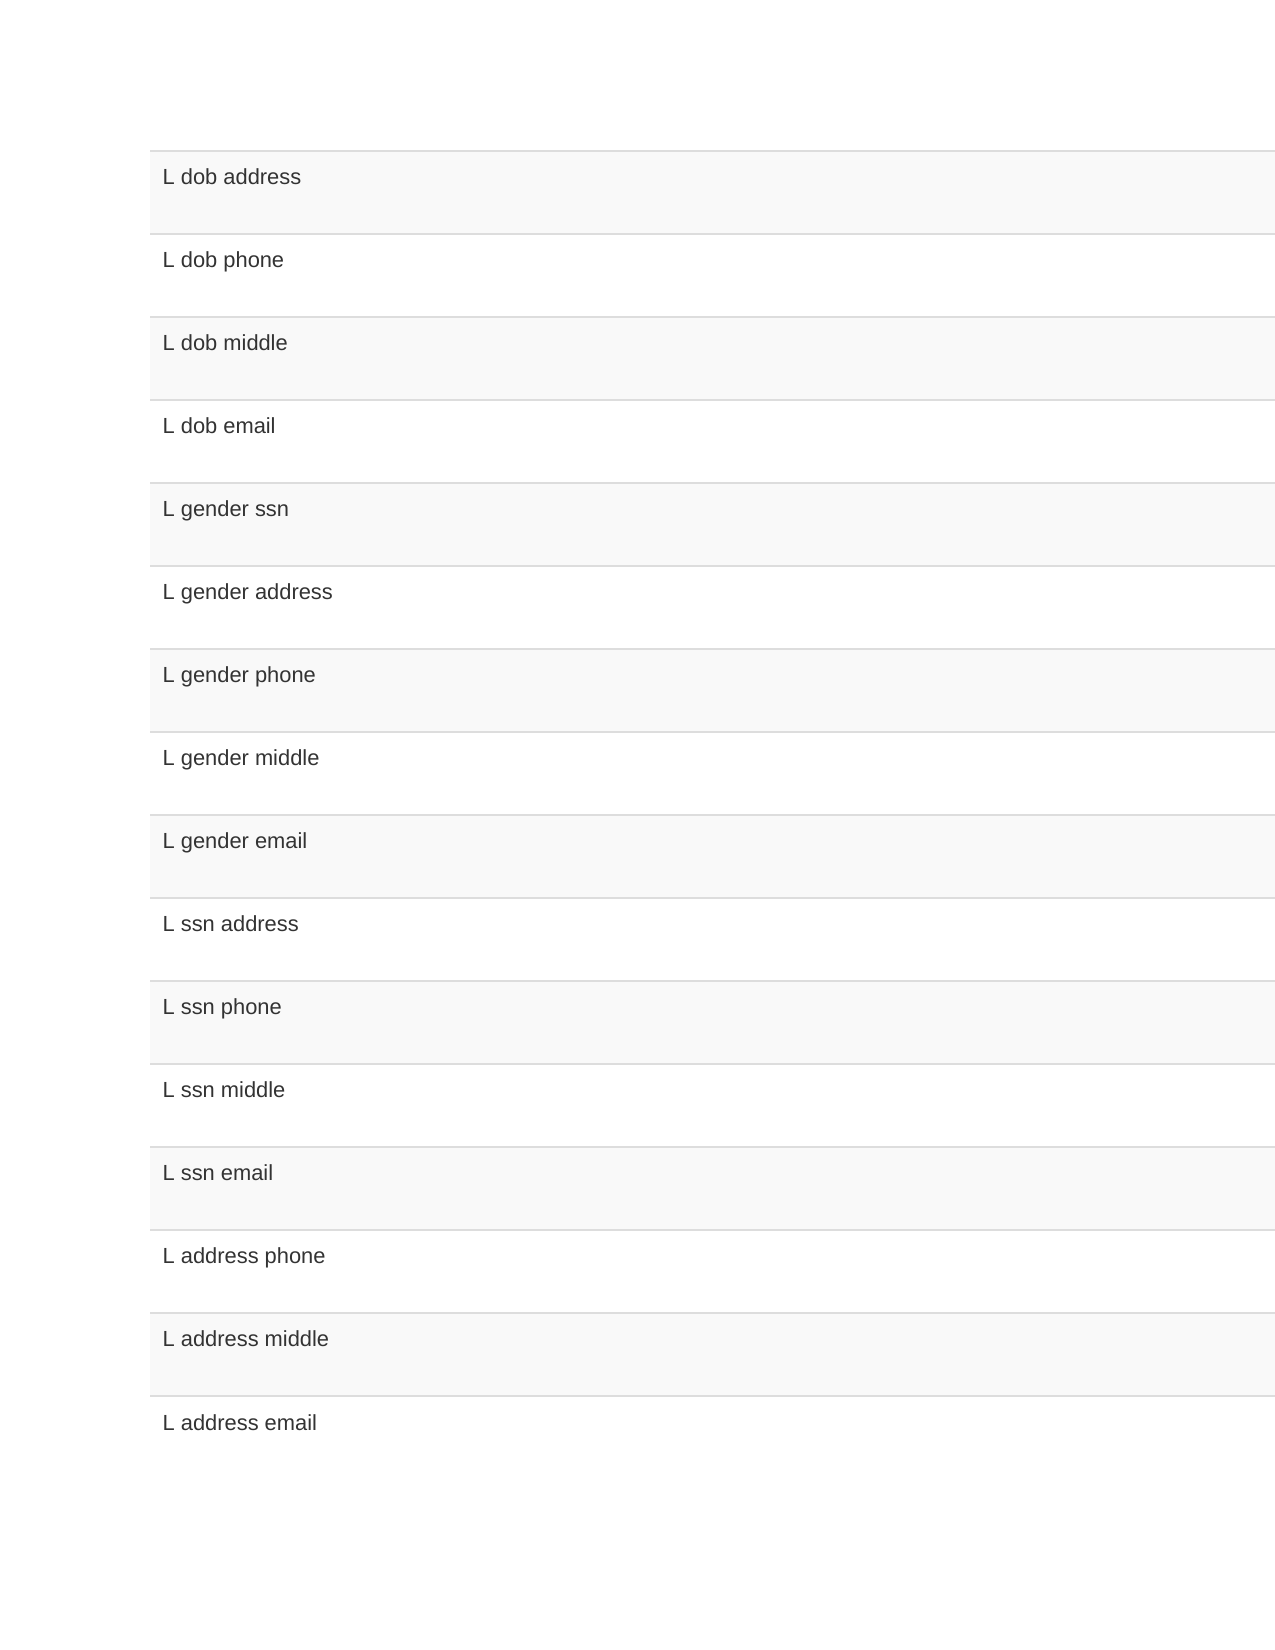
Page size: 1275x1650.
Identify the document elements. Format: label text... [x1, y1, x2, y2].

table_cell L dob email [150, 401, 1275, 482]
table_cell L ssn email [150, 1148, 1275, 1229]
table_cell L gender ssn [150, 484, 1275, 565]
table_cell L address phone [150, 1231, 1275, 1312]
table_cell L address middle [150, 1314, 1275, 1395]
table_cell L dob address [150, 152, 1275, 233]
table_cell L gender phone [150, 650, 1275, 731]
table_cell L ssn phone [150, 982, 1275, 1063]
table_cell L gender email [150, 816, 1275, 897]
table_cell L dob phone [150, 235, 1275, 316]
table_cell L ssn address [150, 899, 1275, 980]
table_cell L gender middle [150, 733, 1275, 814]
table_cell L dob middle [150, 318, 1275, 399]
table_cell L gender address [150, 567, 1275, 648]
table_cell L address email [150, 1397, 1275, 1478]
table_cell L ssn middle [150, 1065, 1275, 1146]
